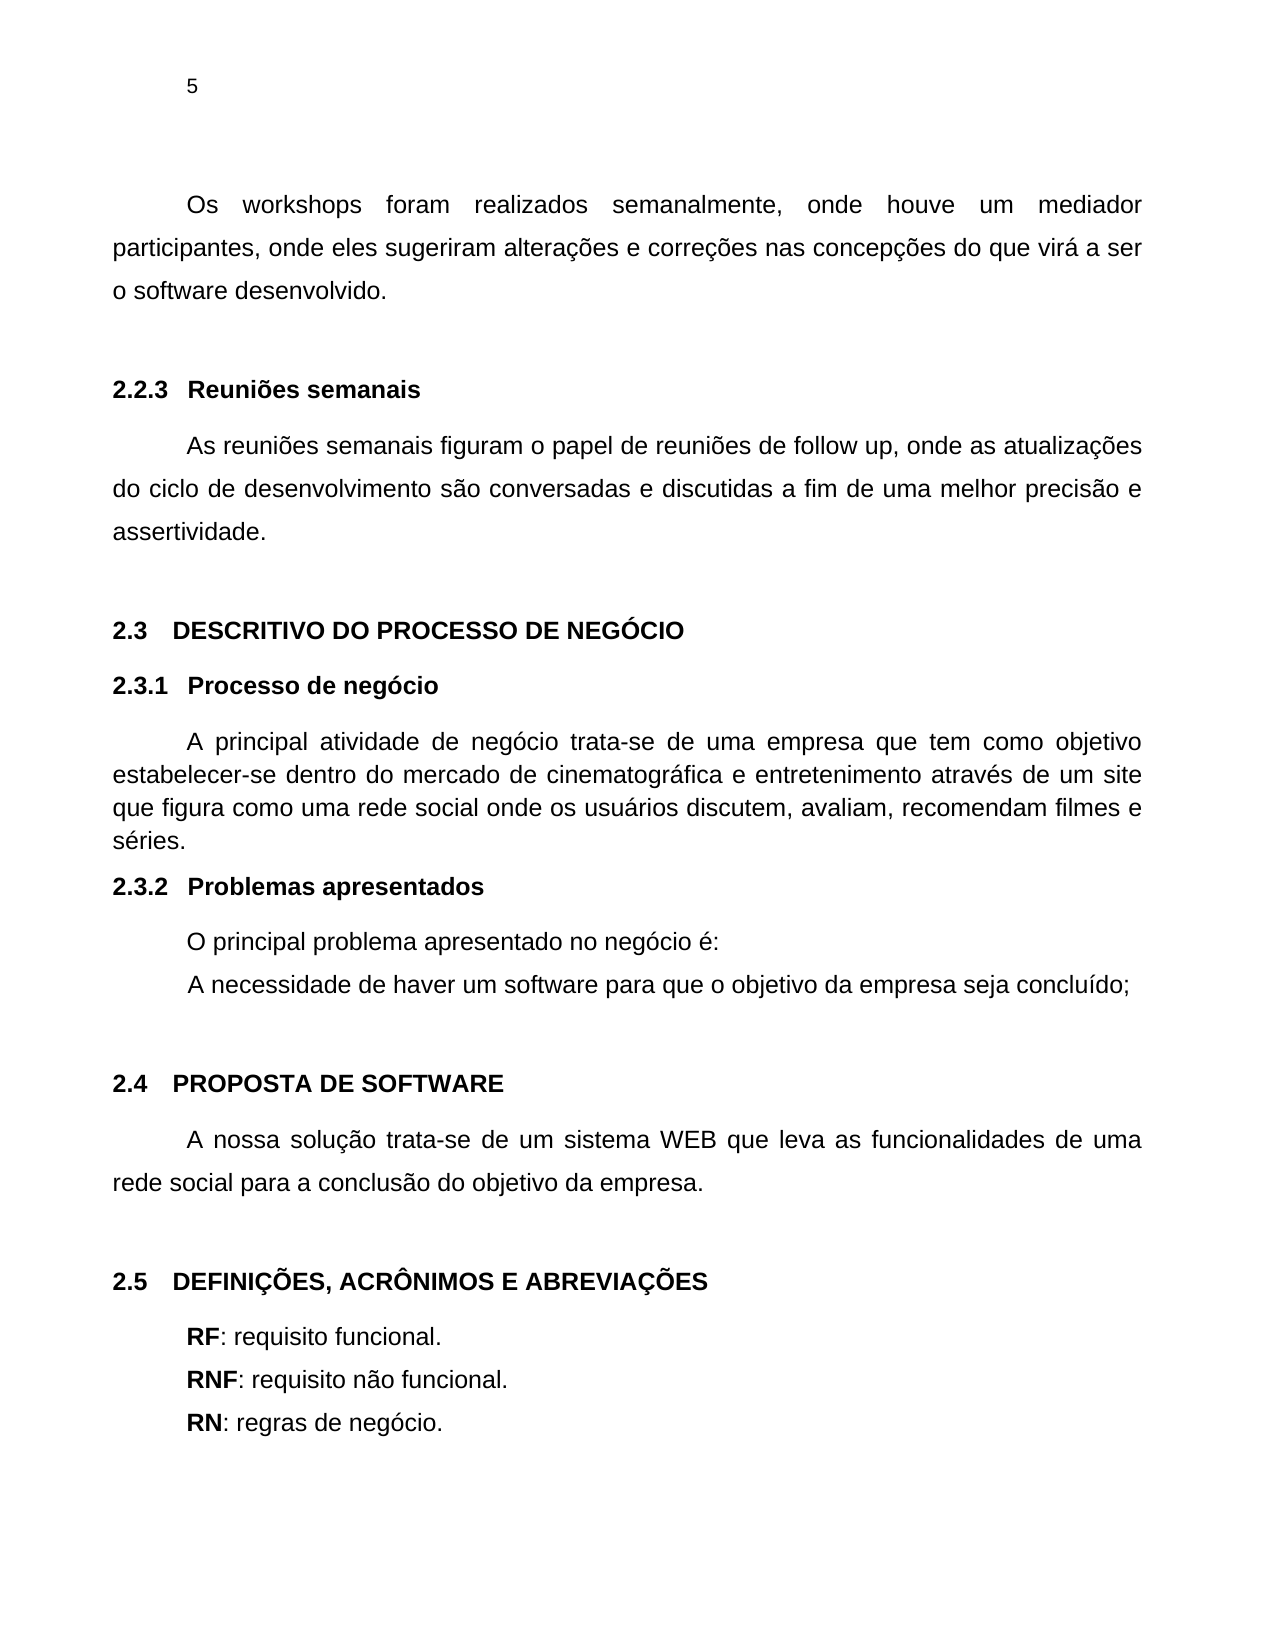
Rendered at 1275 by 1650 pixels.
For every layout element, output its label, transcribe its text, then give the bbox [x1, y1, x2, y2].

subtitle Proposta de software [112, 1069, 1144, 1098]
text O principal problema apresentado no negócio é: [112, 927, 1144, 956]
text RN: regras de negócio. [112, 1408, 1144, 1437]
text A nossa solução trata-se de um sistema WEB que leva as funcionalidades de uma rede social para a conclusão do objetivo da empresa. [112, 1125, 1144, 1197]
subtitle Reuniões semanais [112, 375, 1144, 404]
text As reuniões semanais figuram o papel de reuniões de follow up, onde as atualizações do ciclo de desenvolvimento são conversadas e discutidas a fim de uma melhor precisão e assertividade. [112, 431, 1144, 546]
subtitle Problemas apresentados [112, 872, 1144, 900]
text Os workshops foram realizados semanalmente, onde houve um mediador participantes, onde eles sugeriram alterações e correções nas concepções do que virá a ser o software desenvolvido. [112, 190, 1144, 305]
subtitle Descritivo do processo de negócio [112, 616, 1144, 644]
text RF: requisito funcional. [112, 1322, 1144, 1351]
subtitle Processo de negócio [112, 671, 1144, 700]
subtitle Definições, acrônimos e abreviações [112, 1267, 1144, 1295]
text RNF: requisito não funcional. [112, 1365, 1144, 1394]
text A principal atividade de negócio trata-se de uma empresa que tem como objetivo estabelecer-se dentro do mercado de cinematográfica e entretenimento através de um site que figura como uma rede social onde os usuários discutem, avaliam, recomendam filmes e séries. [112, 727, 1144, 855]
text A necessidade de haver um software para que o objetivo da empresa seja concluído; [187, 970, 1144, 999]
